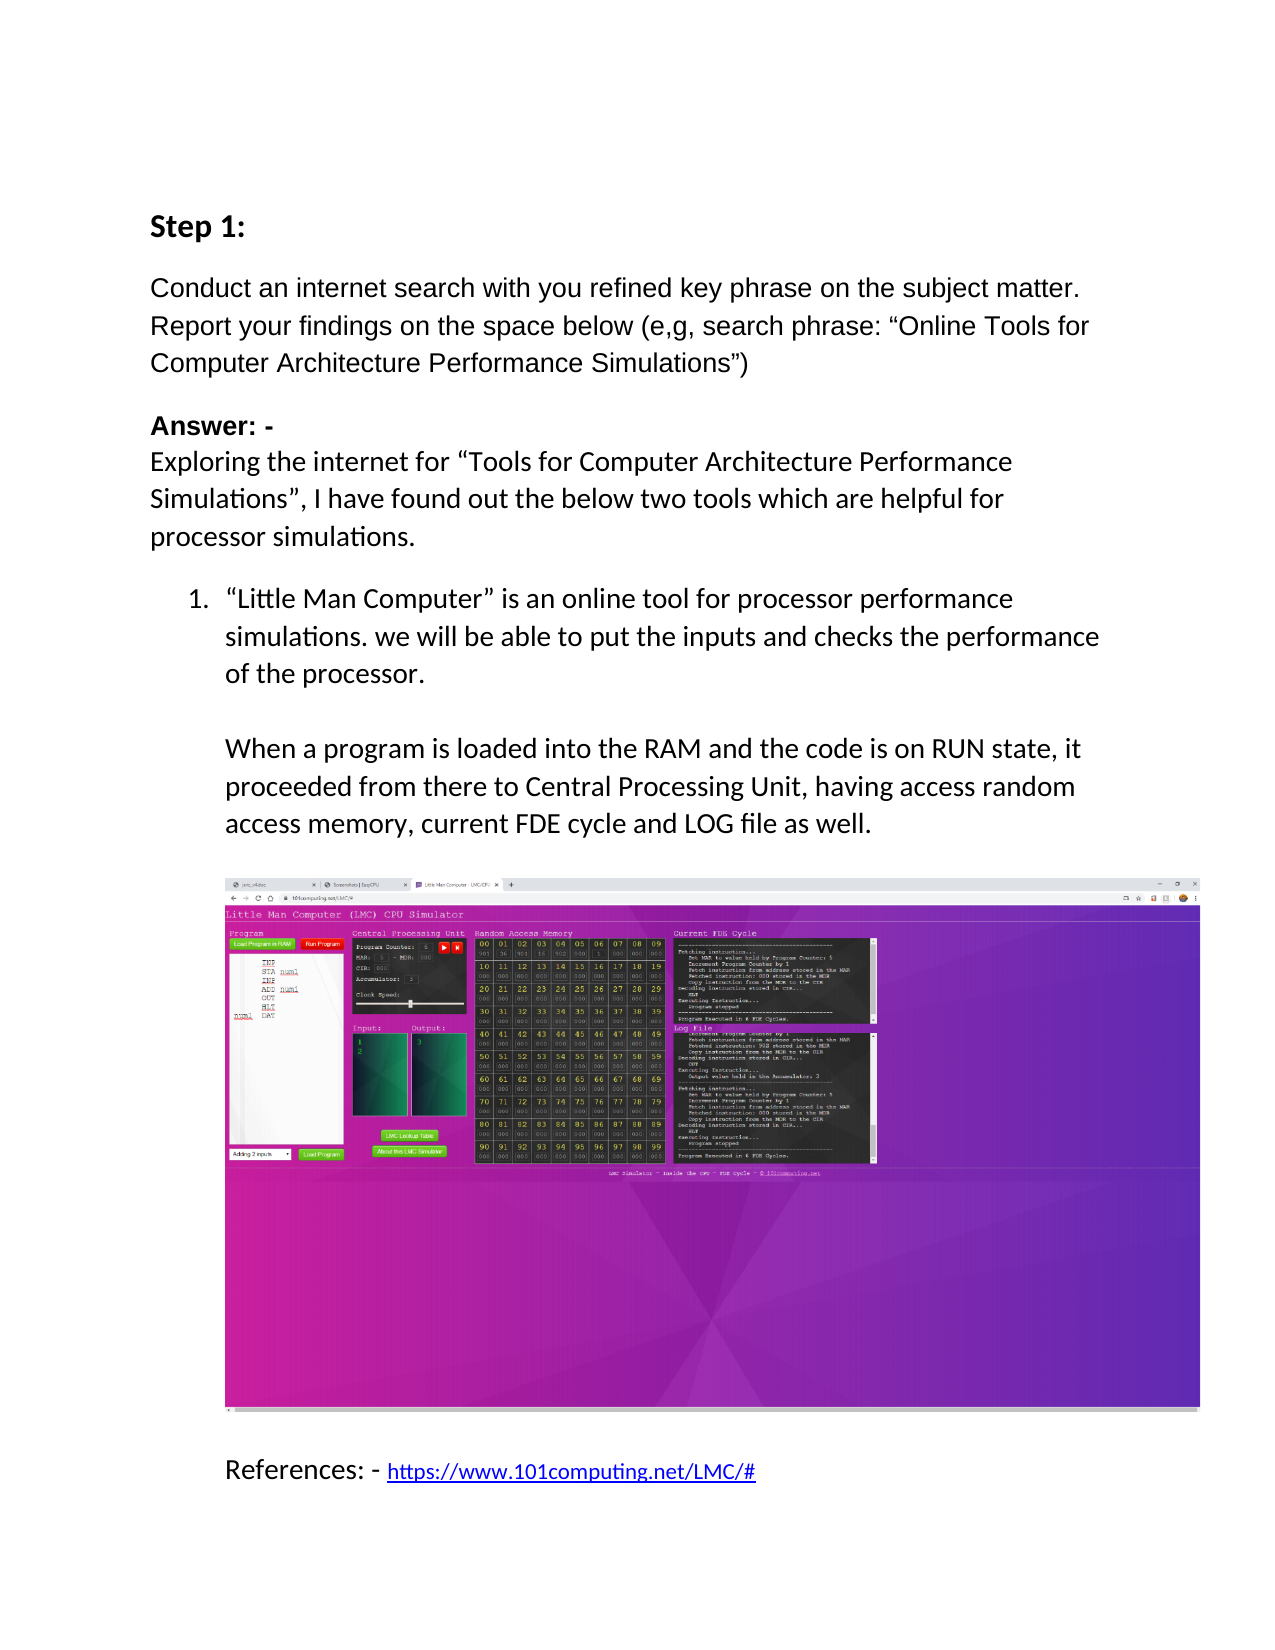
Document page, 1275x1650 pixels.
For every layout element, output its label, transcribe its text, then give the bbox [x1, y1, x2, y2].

text Conduct an internet search with you refined key phrase on the subject matter. Report your findings on the space below (e,g, search phrase: “Online Tools for Computer Architecture Performance Simulations”) [150, 266, 1125, 378]
text Answer: - Exploring the internet for “Tools for Computer Architecture Performance Simulations”, I have found out the below two tools which are helpful for processor simulations. [150, 403, 1125, 553]
text Step 1: [150, 205, 1125, 246]
picture [225, 878, 1200, 1412]
list “Little Man Computer” is an online tool for processor performance simulations. we will be able to put the inputs and checks the performance of the processor. [187, 578, 1125, 691]
list References: - https://www.101computing.net/LMC/# [225, 1449, 1125, 1487]
list When a program is loaded into the RAM and the code is on RUN state, it proceeded from there to Central Processing Unit, having access random access memory, current FDE cycle and LOG file as well. [225, 728, 1125, 841]
